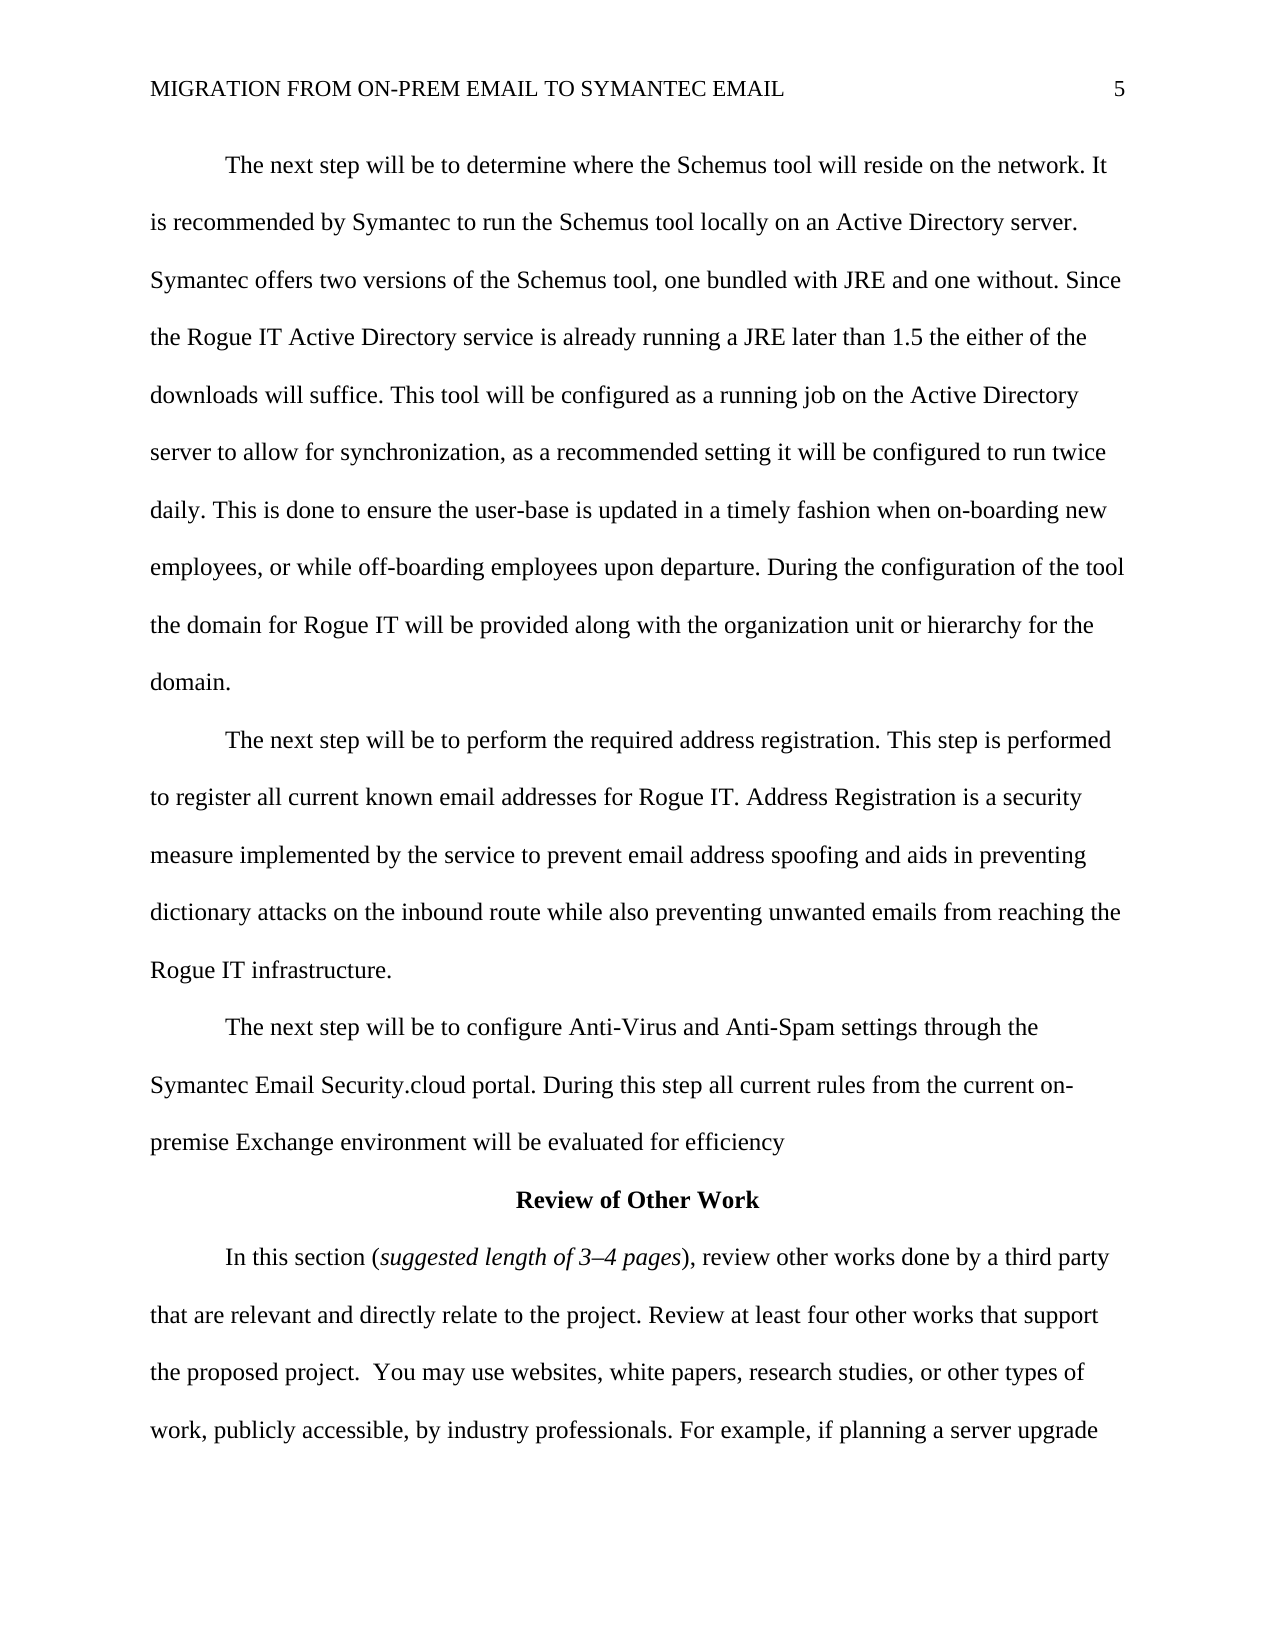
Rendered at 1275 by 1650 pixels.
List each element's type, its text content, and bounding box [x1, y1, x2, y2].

text The next step will be to configure Anti-Virus and Anti-Spam settings through the Symantec Email Security.cloud portal. During this step all current rules from the current on-premise Exchange environment will be evaluated for efficiency [150, 1012, 1125, 1156]
subtitle Review of Other Work [150, 1185, 1125, 1214]
text The next step will be to perform the required address registration. This step is performed to register all current known email addresses for Rogue IT. Address Registration is a security measure implemented by the service to prevent email address spoofing and aids in preventing dictionary attacks on the inbound route while also preventing unwanted emails from reaching the Rogue IT infrastructure. [150, 725, 1125, 984]
